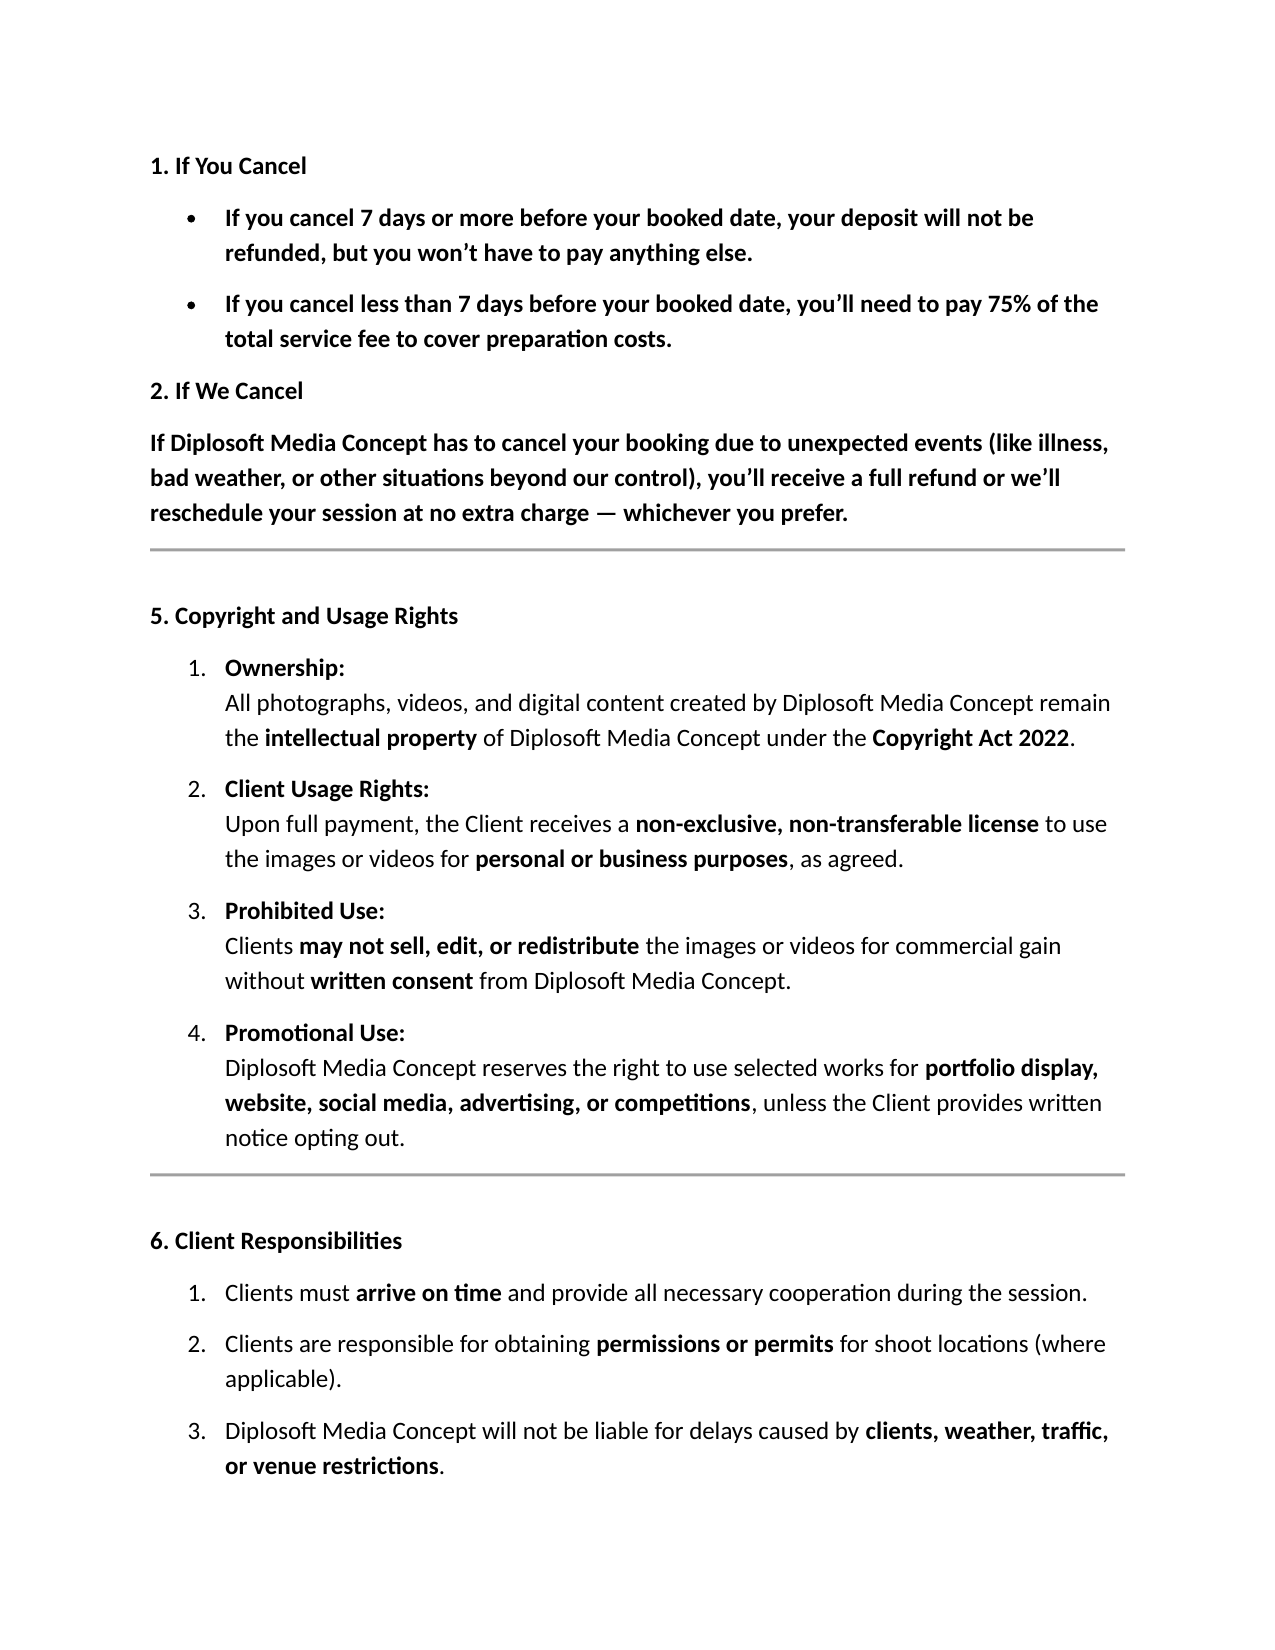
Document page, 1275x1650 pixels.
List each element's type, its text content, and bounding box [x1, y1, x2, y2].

text 2. If We Cancel [150, 375, 1125, 406]
list Clients are responsible for obtaining permissions or permits for shoot locations (where applicable). [187, 1328, 1125, 1394]
list Promotional Use: Diplosoft Media Concept reserves the right to use selected works for portfolio display, website, social media, advertising, or competitions, unless the Client provides written notice opting out. [187, 1017, 1125, 1152]
list Prohibited Use: Clients may not sell, edit, or redistribute the images or videos for commercial gain without written consent from Diplosoft Media Concept. [187, 895, 1125, 996]
text 5. Copyright and Usage Rights [150, 600, 1125, 631]
list Clients must arrive on time and provide all necessary cooperation during the session. [187, 1277, 1125, 1307]
list If you cancel less than 7 days before your booked date, you’ll need to pay 75% of the total service fee to cover preparation costs. [187, 288, 1125, 354]
list Diplosoft Media Concept will not be liable for delays caused by clients, weather, traffic, or venue restrictions. [187, 1415, 1125, 1481]
text 1. If You Cancel [150, 150, 1125, 181]
list Ownership: All photographs, videos, and digital content created by Diplosoft Media Concept remain the intellectual property of Diplosoft Media Concept under the Copyright Act 2022. [187, 652, 1125, 752]
list If you cancel 7 days or more before your booked date, your deposit will not be refunded, but you won’t have to pay anything else. [187, 202, 1125, 267]
text 6. Client Responsibilities [150, 1225, 1125, 1256]
list Client Usage Rights: Upon full payment, the Client receives a non-exclusive, non-transferable license to use the images or videos for personal or business purposes, as agreed. [187, 773, 1125, 874]
text If Diplosoft Media Concept has to cancel your booking due to unexpected events (like illness, bad weather, or other situations beyond our control), you’ll receive a full refund or we’ll reschedule your session at no extra charge — whichever you prefer. [150, 427, 1125, 527]
